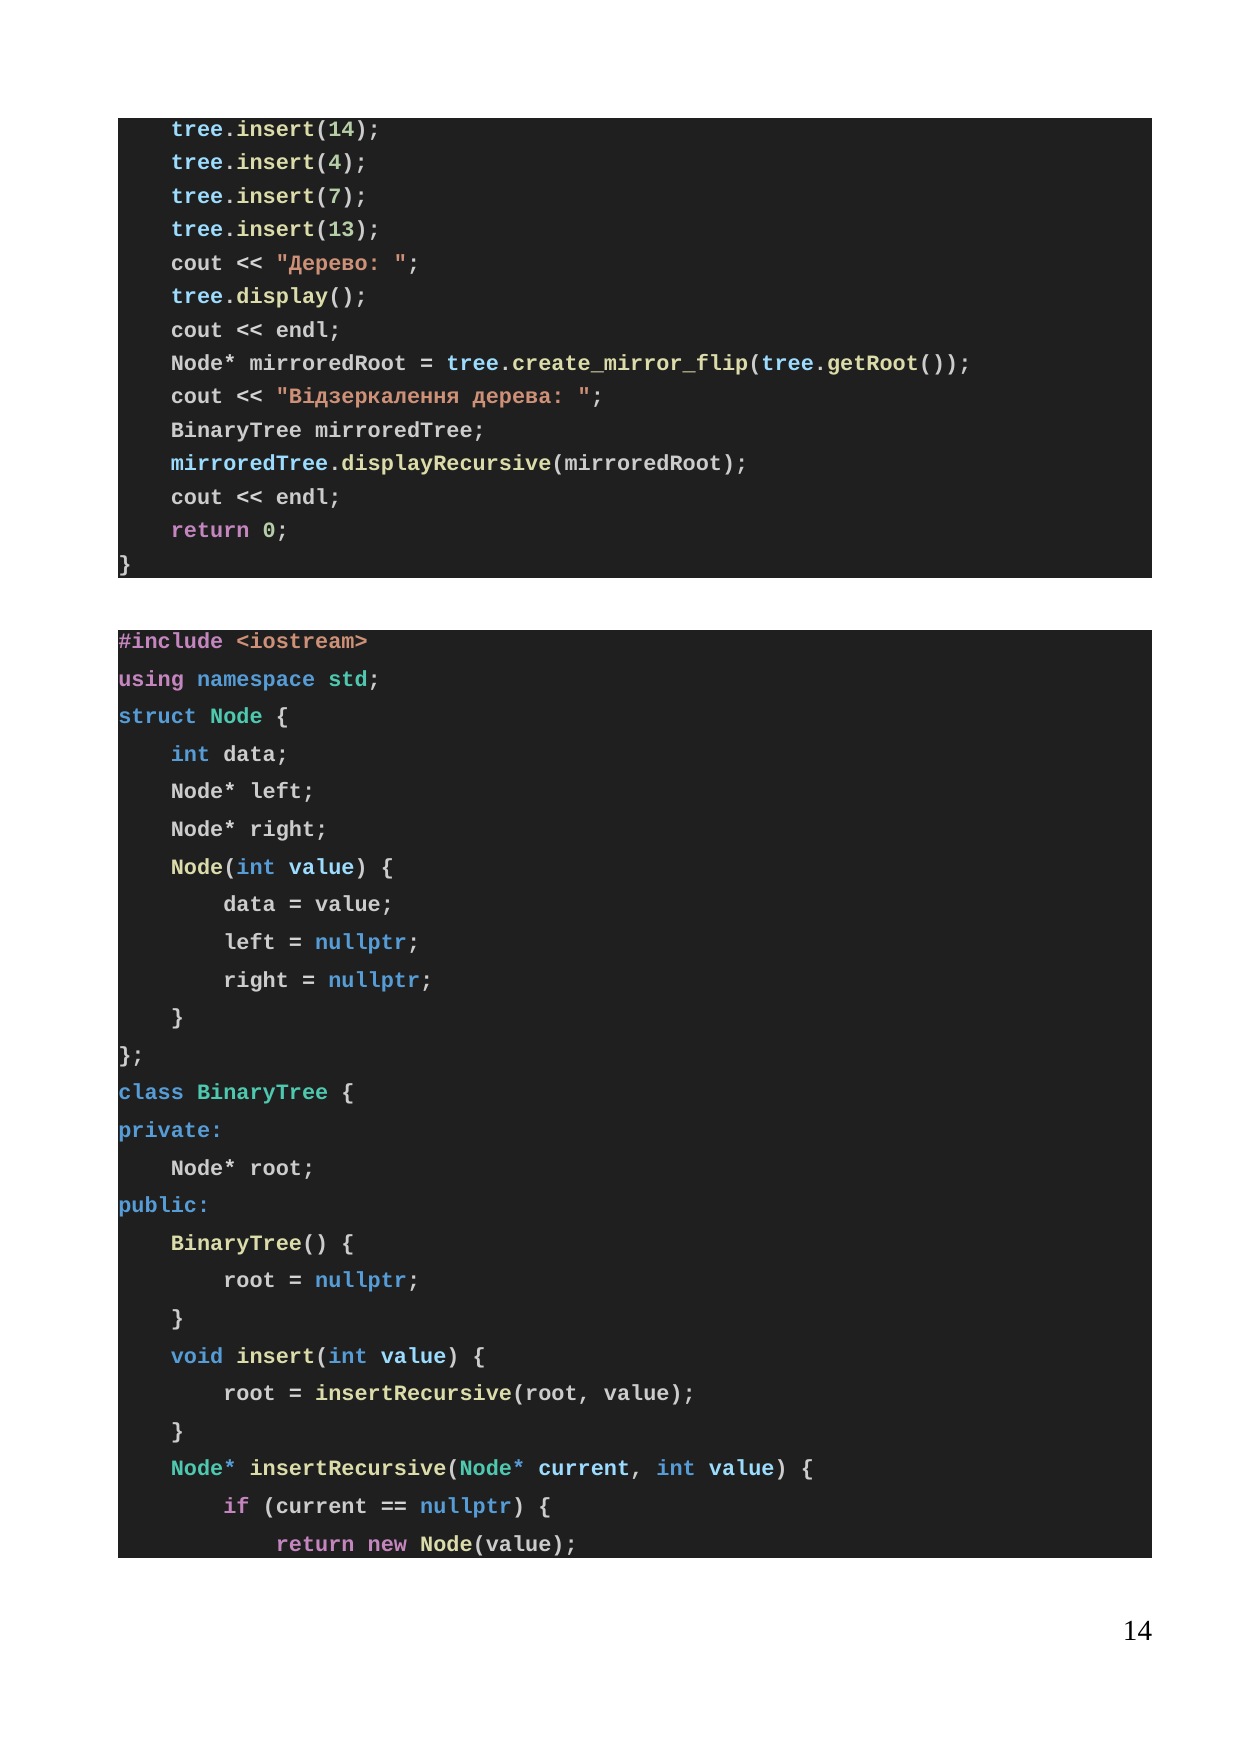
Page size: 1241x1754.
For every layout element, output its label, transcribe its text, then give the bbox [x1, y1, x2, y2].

subtitle Node* insertRecursive(Node* current, int value) { [118, 1458, 1152, 1482]
text return 0; [118, 519, 1152, 544]
subtitle class BinaryTree { [118, 1082, 1152, 1106]
text tree.insert(13); [118, 218, 1152, 243]
subtitle Node* root; [118, 1157, 1152, 1182]
subtitle public: [118, 1194, 1152, 1219]
text tree.insert(7); [118, 185, 1152, 210]
subtitle root = insertRecursive(root, value); [118, 1382, 1152, 1407]
subtitle #include <iostream> [118, 630, 1152, 655]
subtitle int data; [118, 743, 1152, 768]
text cout << "Відзеркалення дерева: "; [118, 386, 1152, 410]
subtitle Node(int value) { [118, 856, 1152, 881]
text tree.display(); [118, 285, 1152, 310]
subtitle } [118, 1307, 1152, 1332]
text } [118, 553, 1152, 578]
subtitle struct Node { [118, 706, 1152, 730]
subtitle left = nullptr; [118, 931, 1152, 956]
subtitle } [118, 1006, 1152, 1031]
text BinaryTree mirroredTree; [118, 419, 1152, 444]
subtitle using namespace std; [118, 668, 1152, 693]
subtitle root = nullptr; [118, 1269, 1152, 1294]
subtitle Node* left; [118, 781, 1152, 806]
subtitle Node* right; [118, 818, 1152, 843]
subtitle right = nullptr; [118, 969, 1152, 993]
text cout << endl; [118, 486, 1152, 511]
text mirroredTree.displayRecursive(mirroredRoot); [118, 452, 1152, 477]
subtitle BinaryTree() { [118, 1232, 1152, 1257]
text cout << endl; [118, 319, 1152, 343]
subtitle }; [118, 1044, 1152, 1069]
subtitle private: [118, 1119, 1152, 1144]
subtitle } [118, 1420, 1152, 1445]
subtitle data = value; [118, 893, 1152, 918]
text cout << "Дерево: "; [118, 252, 1152, 277]
text Node* mirroredRoot = tree.create_mirror_flip(tree.getRoot()); [118, 352, 1152, 377]
text tree.insert(4); [118, 152, 1152, 176]
text tree.insert(14); [118, 118, 1152, 143]
subtitle if (current == nullptr) { [118, 1495, 1152, 1520]
subtitle void insert(int value) { [118, 1345, 1152, 1369]
subtitle return new Node(value); [118, 1533, 1152, 1558]
